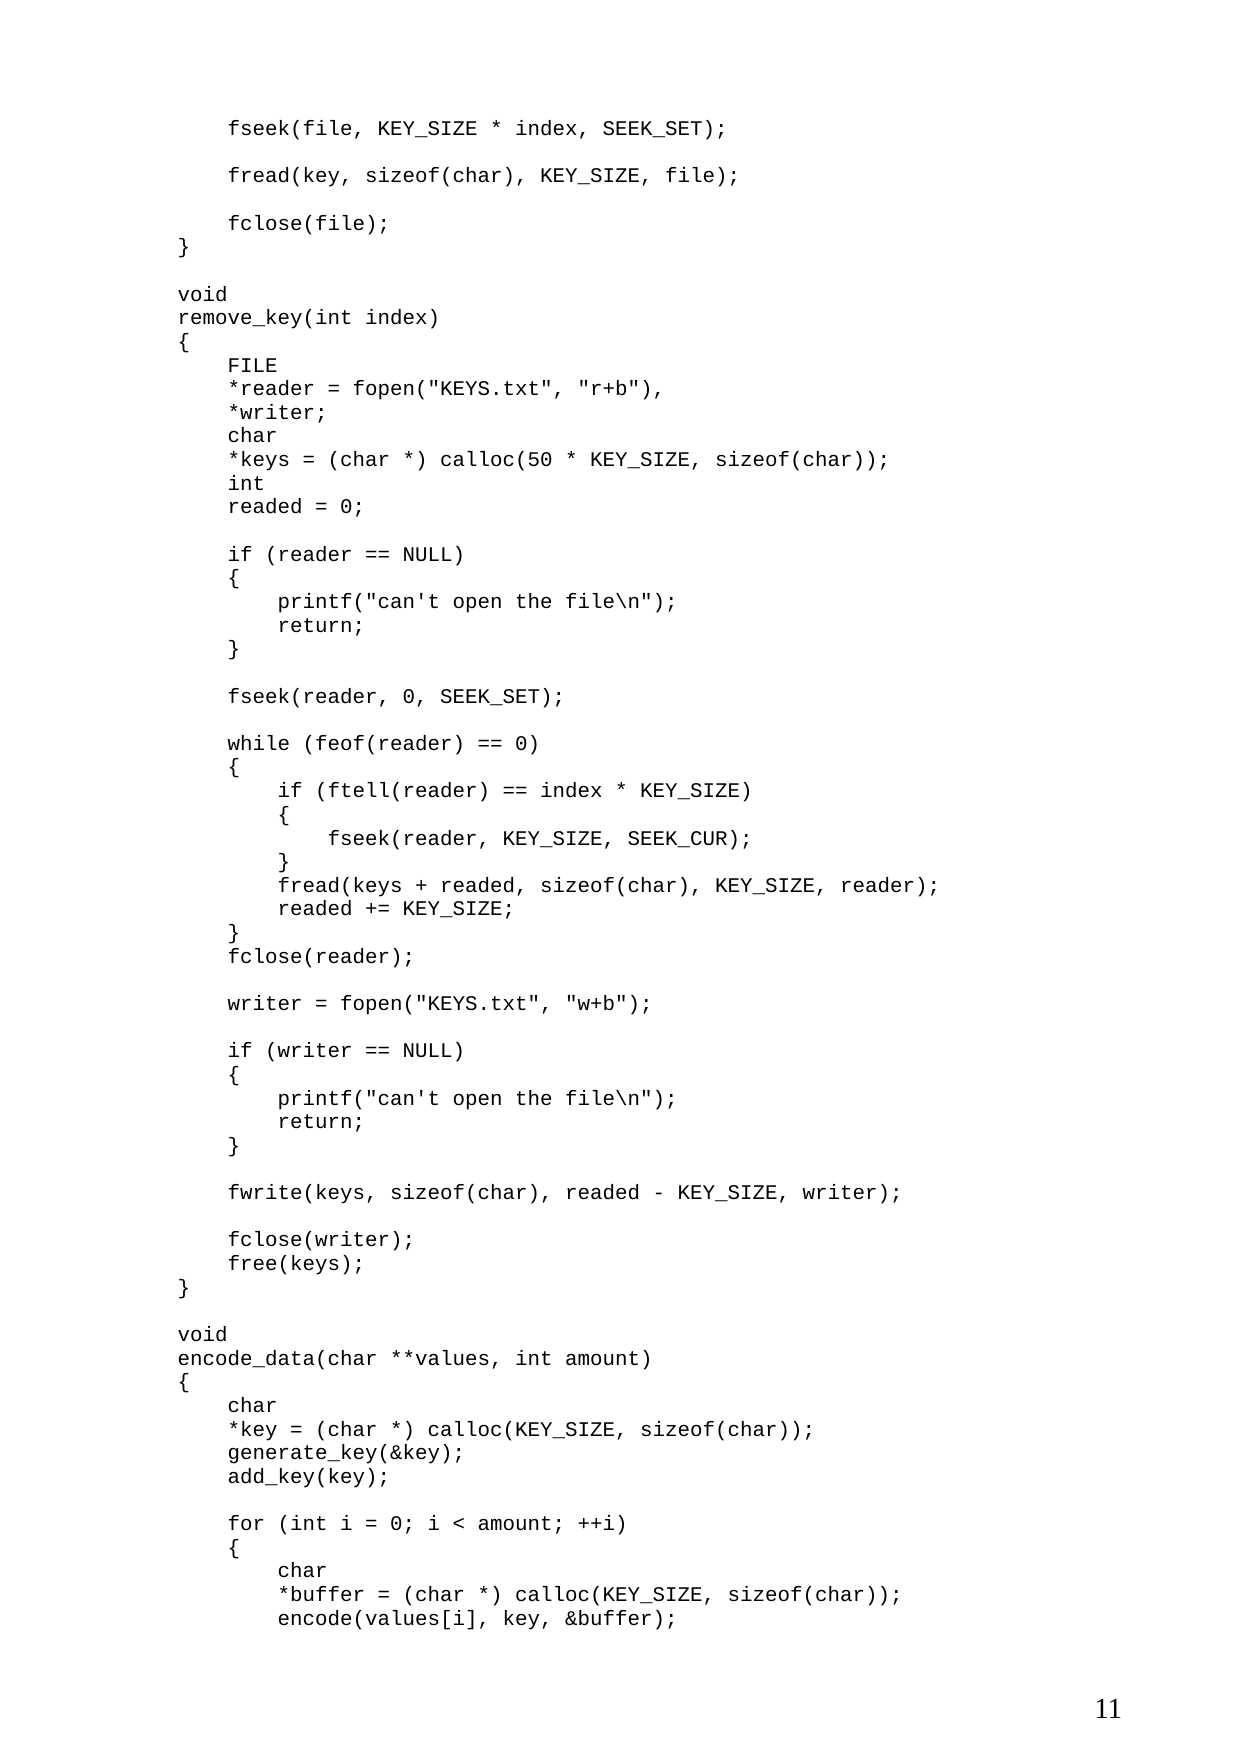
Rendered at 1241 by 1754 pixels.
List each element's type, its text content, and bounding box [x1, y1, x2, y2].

text fclose(writer); [177, 1229, 1122, 1253]
text { [177, 757, 1122, 780]
text generate_key(&key); [177, 1442, 1122, 1466]
text if (reader == NULL) [177, 544, 1122, 567]
text printf("can't open the file\n"); [177, 1088, 1122, 1111]
text } [177, 922, 1122, 946]
text FILE [177, 354, 1122, 378]
text fclose(file); [177, 213, 1122, 236]
text *buffer = (char *) calloc(KEY_SIZE, sizeof(char)); [177, 1584, 1122, 1608]
text printf("can't open the file\n"); [177, 591, 1122, 615]
text fread(keys + readed, sizeof(char), KEY_SIZE, reader); [177, 875, 1122, 898]
text char [177, 426, 1122, 449]
text *reader = fopen("KEYS.txt", "r+b"), [177, 378, 1122, 402]
text { [177, 1537, 1122, 1561]
text fread(key, sizeof(char), KEY_SIZE, file); [177, 165, 1122, 189]
text } [177, 1135, 1122, 1158]
text while (feof(reader) == 0) [177, 733, 1122, 757]
text fwrite(keys, sizeof(char), readed - KEY_SIZE, writer); [177, 1182, 1122, 1206]
text remove_key(int index) [177, 307, 1122, 331]
text fclose(reader); [177, 946, 1122, 969]
text writer = fopen("KEYS.txt", "w+b"); [177, 993, 1122, 1017]
text int [177, 473, 1122, 496]
text char [177, 1561, 1122, 1584]
text return; [177, 1111, 1122, 1135]
text *writer; [177, 402, 1122, 426]
text } [177, 1277, 1122, 1300]
text fseek(file, KEY_SIZE * index, SEEK_SET); [177, 118, 1122, 142]
text { [177, 1064, 1122, 1088]
text fseek(reader, 0, SEEK_SET); [177, 686, 1122, 709]
text if (ftell(reader) == index * KEY_SIZE) [177, 780, 1122, 804]
text for (int i = 0; i < amount; ++i) [177, 1513, 1122, 1537]
text } [177, 236, 1122, 260]
text encode(values[i], key, &buffer); [177, 1608, 1122, 1631]
text if (writer == NULL) [177, 1040, 1122, 1064]
text { [177, 1371, 1122, 1395]
text free(keys); [177, 1253, 1122, 1277]
text { [177, 567, 1122, 591]
text encode_data(char **values, int amount) [177, 1348, 1122, 1371]
text *keys = (char *) calloc(50 * KEY_SIZE, sizeof(char)); [177, 449, 1122, 473]
text readed += KEY_SIZE; [177, 898, 1122, 922]
text void [177, 284, 1122, 307]
text readed = 0; [177, 496, 1122, 520]
text fseek(reader, KEY_SIZE, SEEK_CUR); [177, 827, 1122, 851]
text void [177, 1324, 1122, 1348]
text return; [177, 615, 1122, 638]
text } [177, 851, 1122, 875]
text add_key(key); [177, 1466, 1122, 1489]
text char [177, 1395, 1122, 1419]
text *key = (char *) calloc(KEY_SIZE, sizeof(char)); [177, 1419, 1122, 1442]
text { [177, 804, 1122, 827]
text } [177, 638, 1122, 662]
text { [177, 331, 1122, 354]
